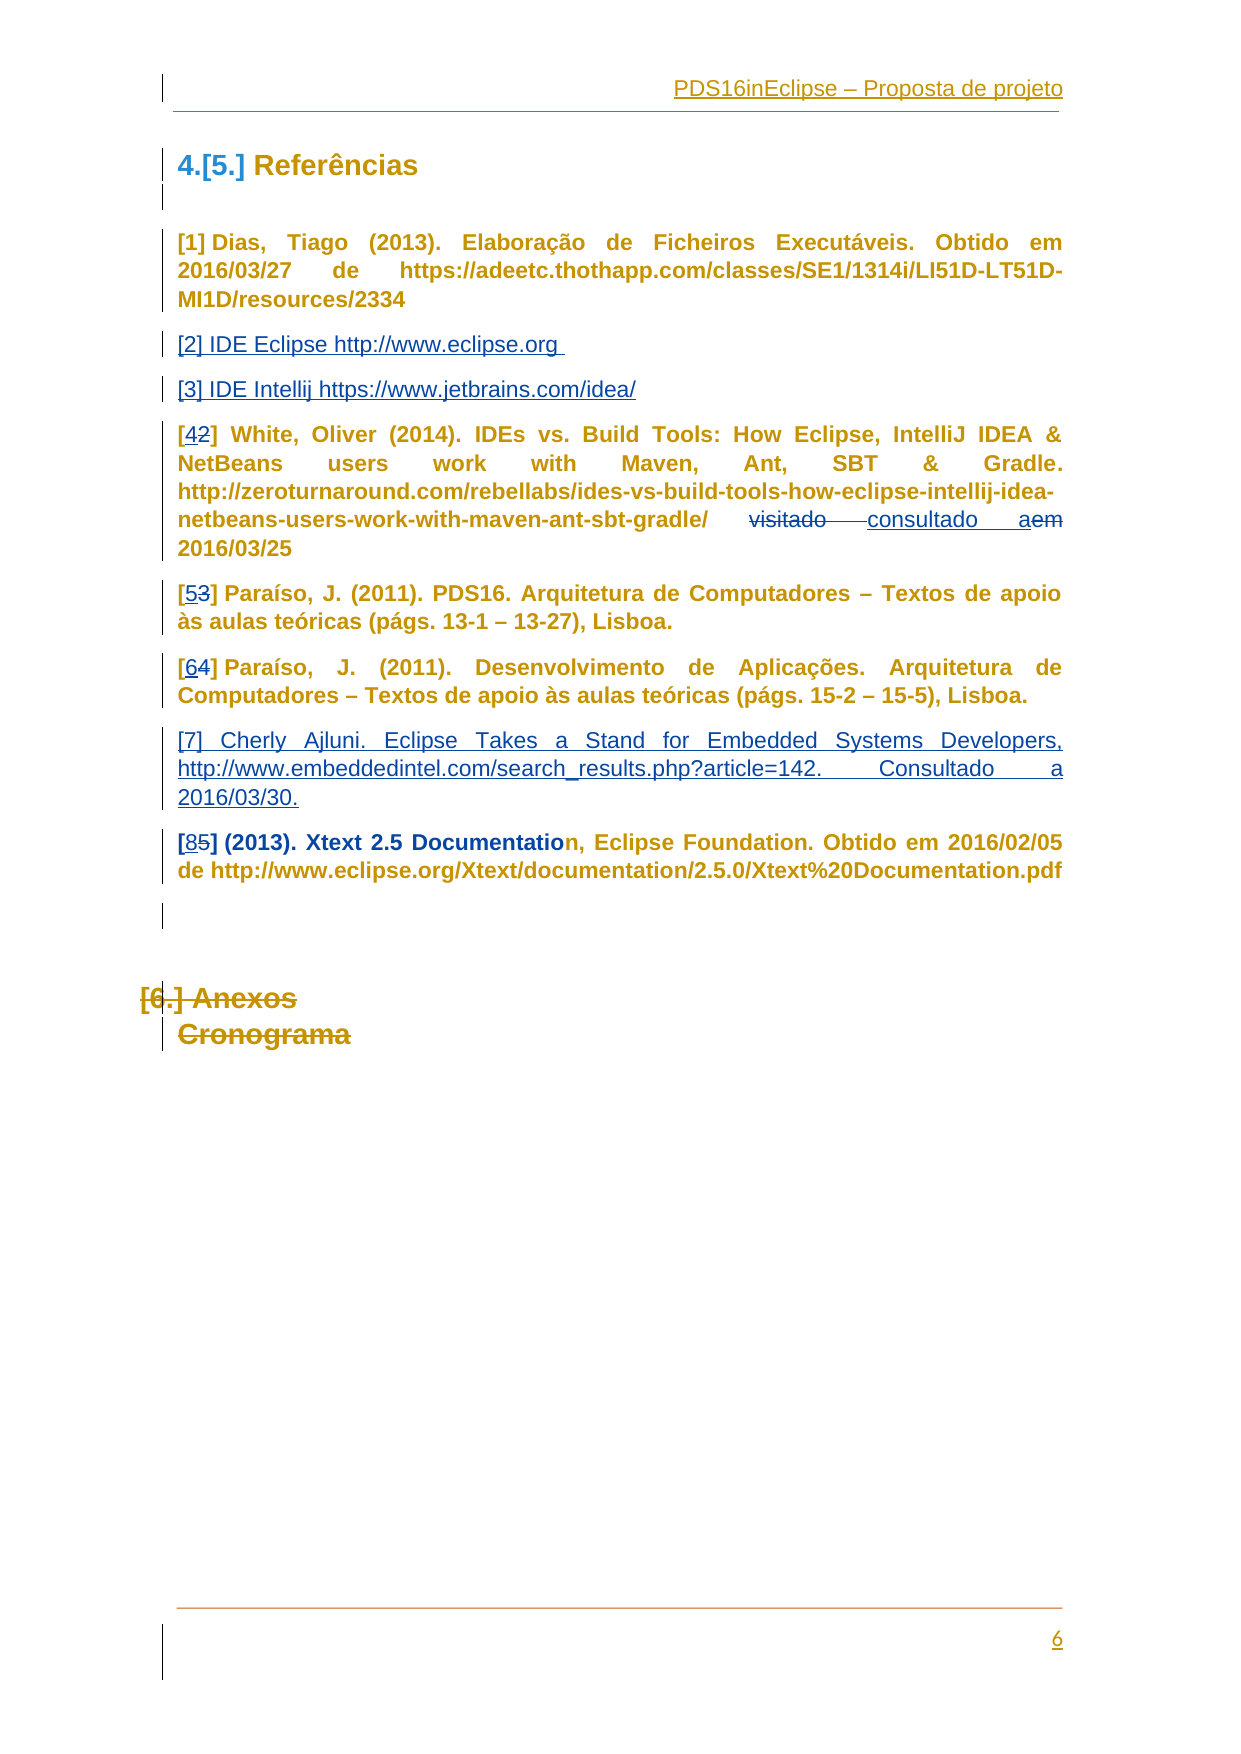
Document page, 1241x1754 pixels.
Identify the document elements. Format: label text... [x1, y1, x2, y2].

text [] Paraíso, J. (2011). PDS16. Arquitetura de Computadores – Textos de apoio às aulas teóricas (págs. 13-1 – 13-27), Lisboa. [177, 580, 1063, 635]
subtitle Referências [177, 148, 1063, 181]
text [1] Dias, Tiago (2013). Elaboração de Ficheiros Executáveis. Obtido em 2016/03/27 de https://adeetc.thothapp.com/classes/SE1/1314i/LI51D-LT51D-MI1D/resources/2334 [177, 229, 1063, 312]
text [] (2013). Xtext 2.5 Documentation, Eclipse Foundation. Obtido em 2016/02/05 de http://www.eclipse.org/Xtext/documentation/2.5.0/Xtext%20Documentation.pdf [177, 829, 1063, 884]
text [] White, Oliver (2014). IDEs vs. Build Tools: How Eclipse, IntelliJ IDEA & NetBeans users work with Maven, Ant, SBT & Gradle. http://zeroturnaround.com/rebellabs/ides-vs-build-tools-how-eclipse-intellij-idea-netbeans-users-work-with-maven-ant-sbt-gradle/ 2016/03/25 [177, 421, 1063, 561]
text [] Paraíso, J. (2011). Desenvolvimento de Aplicações. Arquitetura de Computadores – Textos de apoio às aulas teóricas (págs. 15-2 – 15-5), Lisboa. [177, 653, 1063, 708]
